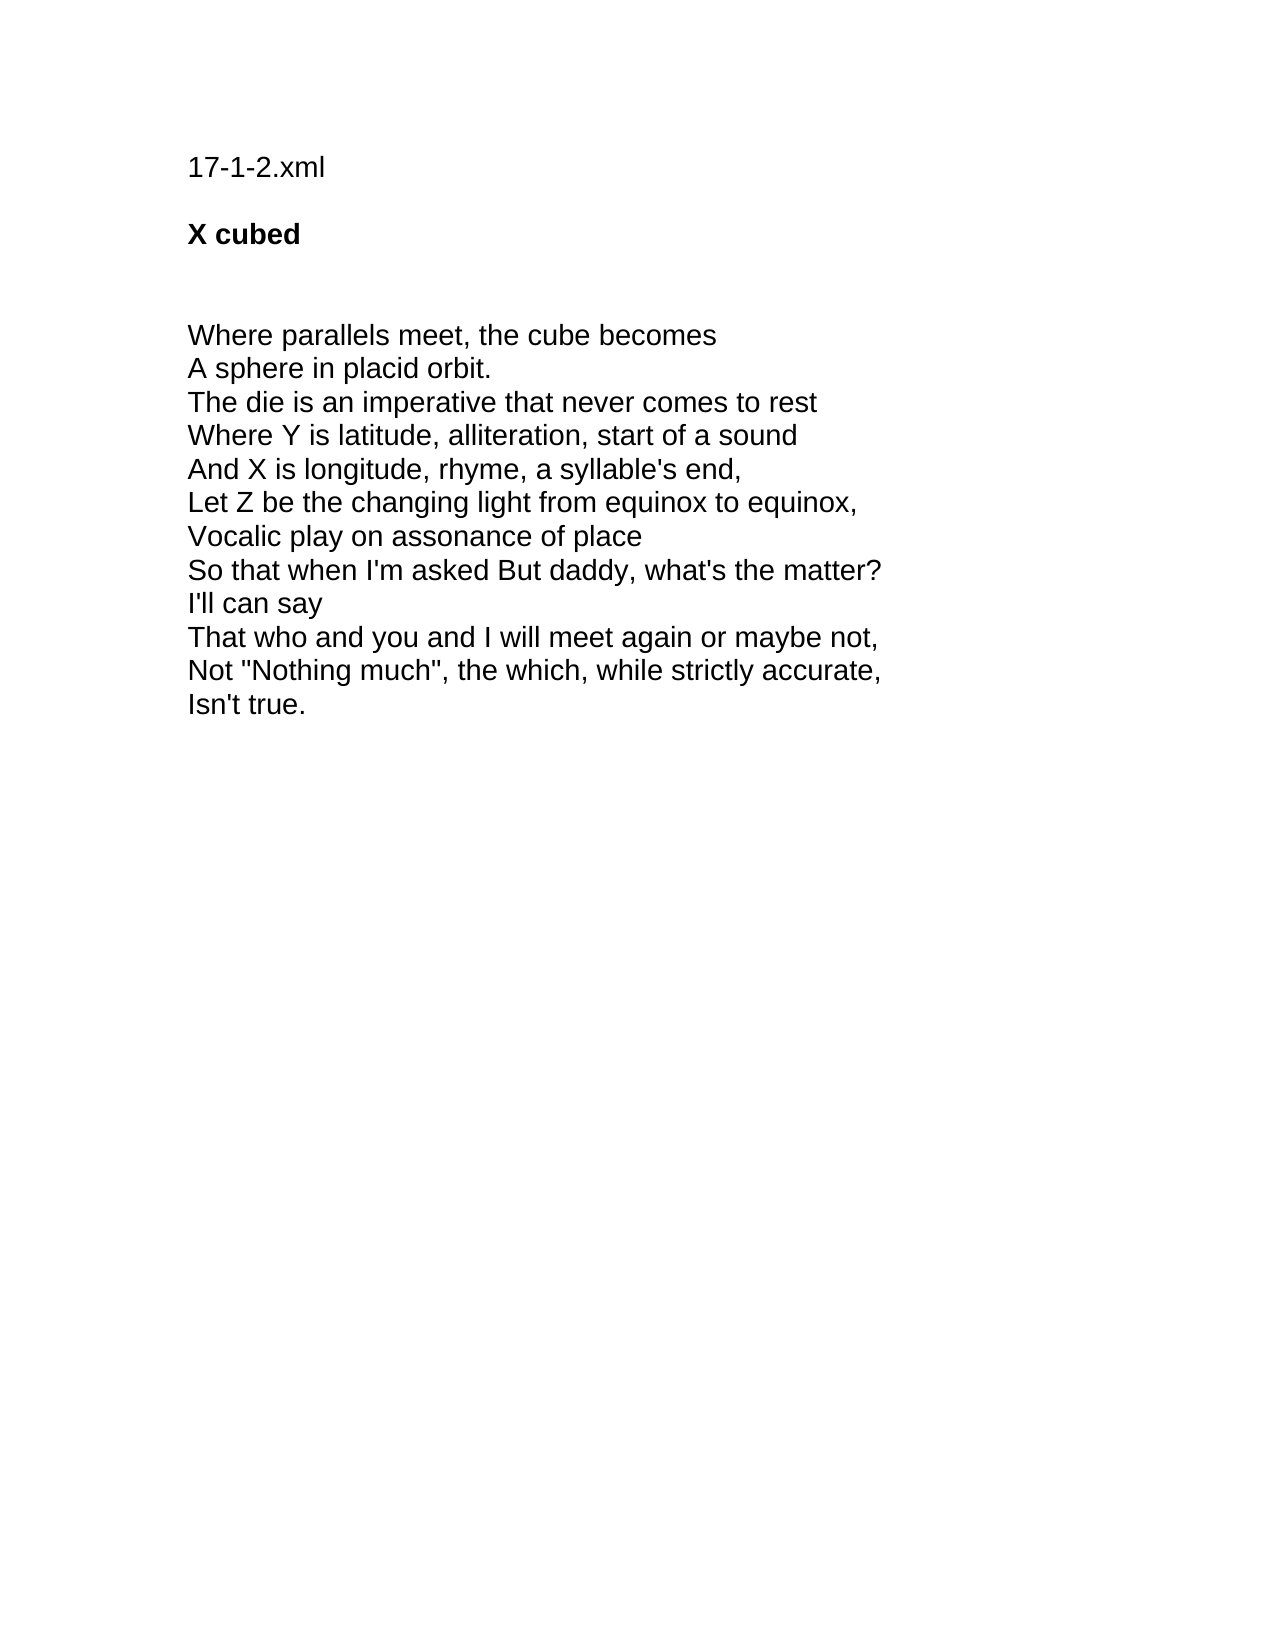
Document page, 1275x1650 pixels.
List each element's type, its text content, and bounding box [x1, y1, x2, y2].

text 17-1-2.xml X cubed Where parallels meet, the cube becomes A sphere in placid orbit. The die is an imperative that never comes to rest Where Y is latitude, alliteration, start of a sound And X is longitude, rhyme, a syllable's end, Let Z be the changing light from equinox to equinox, Vocalic play on assonance of place So that when I'm asked But daddy, what's the matter? I'll can say That who and you and I will meet again or maybe not, Not "Nothing much", the which, while strictly accurate, Isn't true. [187, 150, 1087, 720]
